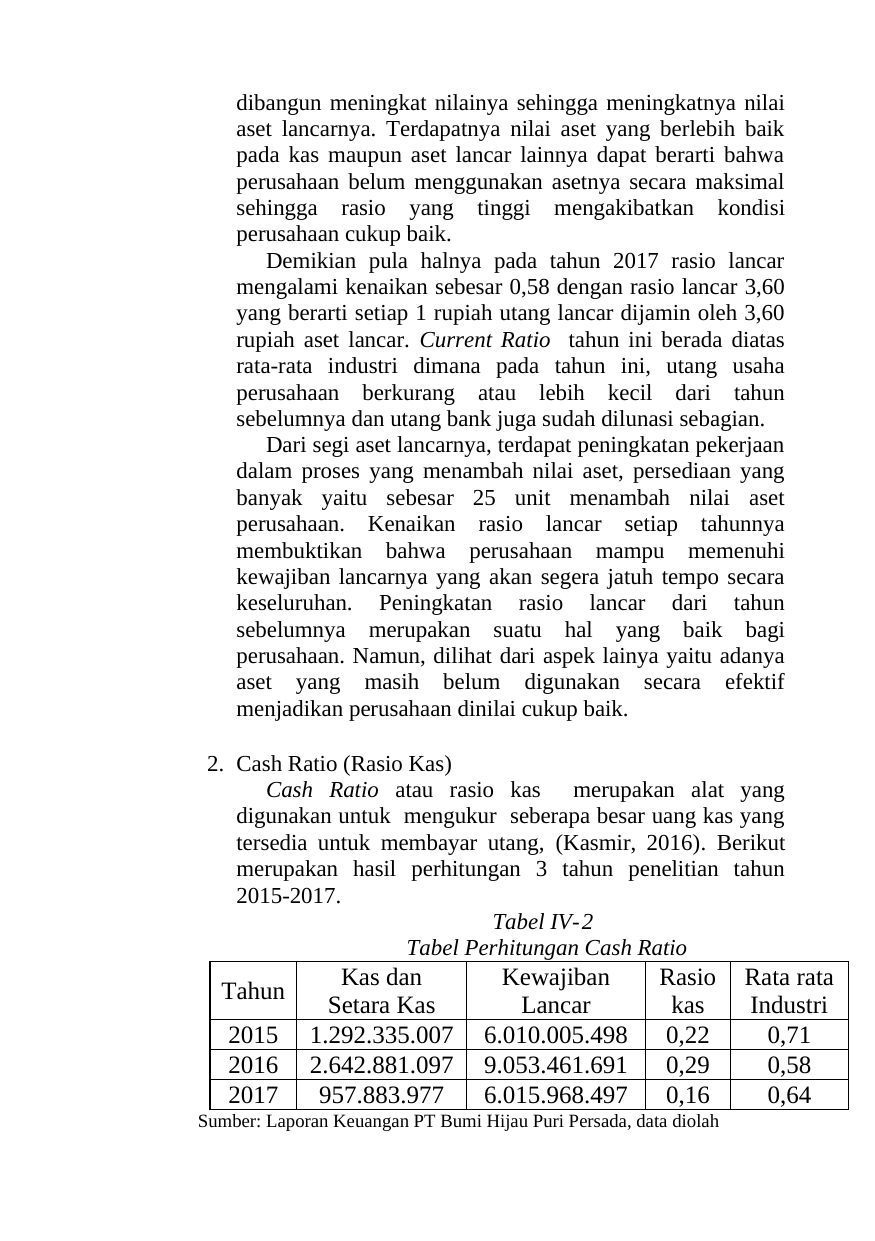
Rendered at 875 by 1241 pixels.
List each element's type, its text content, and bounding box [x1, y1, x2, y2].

table_cell 1.292.335.007 [297, 1020, 466, 1049]
text Sumber: Laporan Keuangan PT Bumi Hijau Puri Persada, data diolah [118, 1110, 785, 1131]
table_cell 9.053.461.691 [467, 1050, 645, 1079]
table_cell 2.642.881.097 [297, 1050, 466, 1079]
table_cell 0,58 [731, 1050, 848, 1079]
table_cell 0,22 [646, 1020, 730, 1049]
table_header Kewajiban Lancar [467, 962, 645, 1019]
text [236, 89, 785, 247]
table_cell 2016 [211, 1050, 296, 1079]
list Cash Ratio atau rasio kas merupakan alat yang digunakan untuk mengukur seberapa besar uang kas yang tersedia untuk membayar utang, . Berikut merupakan hasil perhitungan 3 tahun penelitian tahun 2015-2017. [236, 776, 785, 908]
table_cell 6.010.005.498 [467, 1020, 645, 1049]
table_cell 0,71 [731, 1020, 848, 1049]
list Cash Ratio (Rasio Kas) [207, 750, 785, 776]
table_header Rasio kas [646, 962, 730, 1019]
table_cell 0,29 [646, 1050, 730, 1079]
table_cell 0,64 [731, 1080, 848, 1109]
table_cell 2017 [211, 1080, 296, 1109]
table_header Kas dan Setara Kas [297, 962, 466, 1019]
table_cell 6.015.968.497 [467, 1080, 645, 1109]
text Dari segi aset lancarnya, terdapat peningkatan pekerjaan dalam proses yang menambah nilai aset, persediaan yang banyak yaitu sebesar 25 unit menambah nilai aset perusahaan. Kenaikan rasio lancar setiap tahunnya membuktikan bahwa perusahaan mampu memenuhi kewajiban lancarnya yang akan segera jatuh tempo secara keseluruhan. Peningkatan rasio lancar dari tahun sebelumnya merupakan suatu hal yang baik bagi perusahaan. Namun, dilihat dari aspek lainya yaitu adanya aset yang masih belum digunakan secara efektif menjadikan perusahaan dinilai cukup baik. [236, 431, 785, 721]
table_cell 0,16 [646, 1080, 730, 1109]
table_header Rata rata Industri [731, 962, 848, 1019]
text Demikian pula halnya pada tahun 2017 rasio lancar mengalami kenaikan sebesar 0,58 dengan rasio lancar 3,60 yang berarti setiap 1 rupiah utang lancar dijamin oleh 3,60 rupiah aset lancar. Current Ratio tahun ini berada diatas rata-rata industri dimana pada tahun ini, utang usaha perusahaan berkurang atau lebih kecil dari tahun sebelumnya dan utang bank juga sudah dilunasi sebagian. [236, 247, 785, 431]
table_header Tahun [211, 962, 296, 1019]
table_cell 957.883.977 [297, 1080, 466, 1109]
table_cell 2015 [211, 1020, 296, 1049]
text Tabel IV-2 Tabel Perhitungan Cash Ratio [231, 908, 785, 961]
